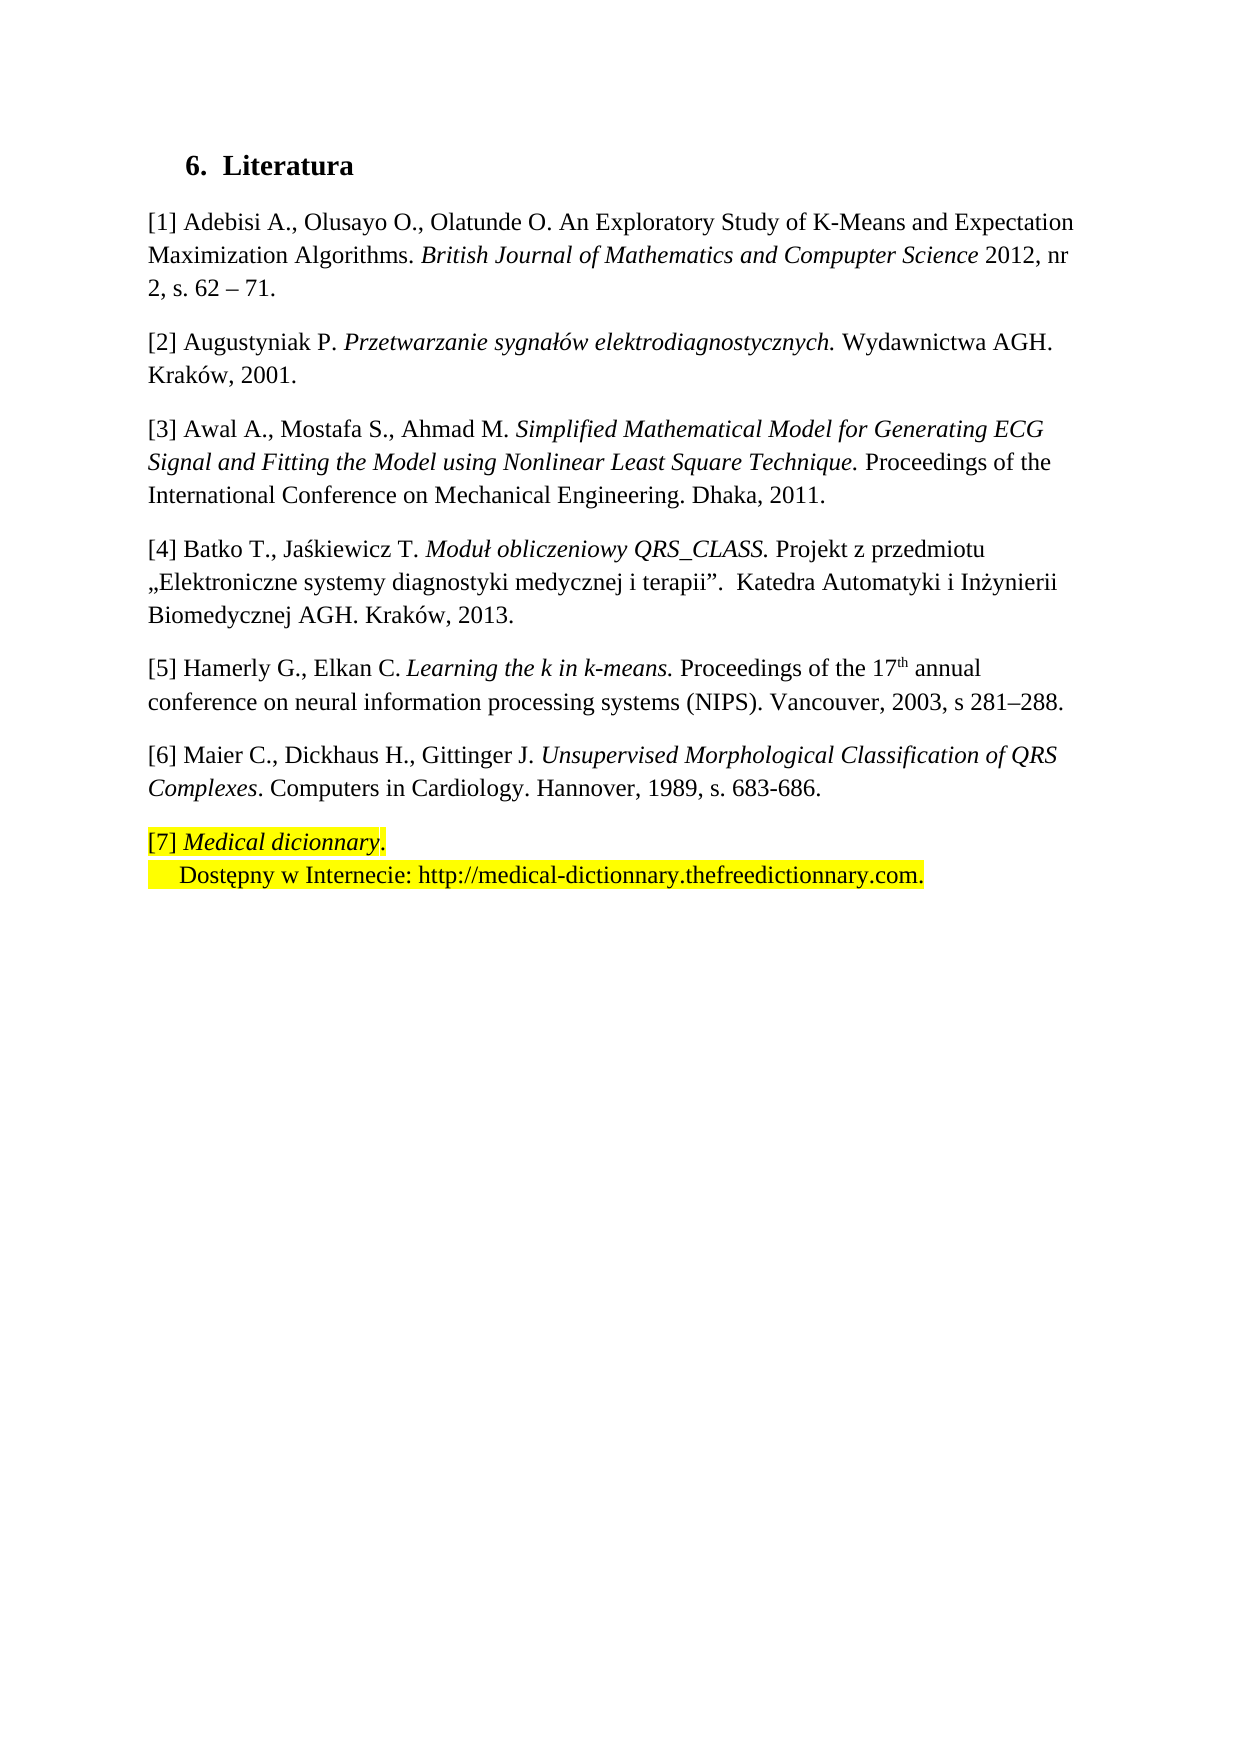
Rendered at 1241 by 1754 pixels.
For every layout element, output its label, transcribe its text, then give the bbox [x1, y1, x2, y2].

text [6] Maier C., Dickhaus H., Gittinger J. Unsupervised Morphological Classification of QRS Complexes. Computers in Cardiology. Hannover, 1989, s. 683-686. [148, 740, 1093, 802]
text [4] Batko T., Jaśkiewicz T. Moduł obliczeniowy QRS_CLASS. Projekt z przedmiotu „Elektroniczne systemy diagnostyki medycznej i terapii”. Katedra Automatyki i Inżynierii Biomedycznej AGH. Kraków, 2013. [148, 534, 1093, 628]
text [1] Adebisi A., Olusayo O., Olatunde O. An Exploratory Study of K-Means and Expectation Maximization Algorithms. British Journal of Mathematics and Compupter Science 2012, nr 2, s. 62 – 71. [148, 207, 1093, 302]
text [5] Hamerly G., Elkan C. Learning the k in k-means. Proceedings of the 17th annual conference on neural information processing systems (NIPS). Vancouver, 2003, s 281–288. [148, 653, 1093, 715]
text [3] Awal A., Mostafa S., Ahmad M. Simplified Mathematical Model for Generating ECG Signal and Fitting the Model using Nonlinear Least Square Technique. Proceedings of the International Conference on Mechanical Engineering. Dhaka, 2011. [148, 414, 1093, 508]
text [7] Medical dicionnary. Dostępny w Internecie: http://medical-dictionnary.thefreedictionnary.com. [148, 827, 1093, 889]
list Literatura [185, 148, 1093, 181]
text [2] Augustyniak P. Przetwarzanie sygnałów elektrodiagnostycznych. Wydawnictwa AGH. Kraków, 2001. [148, 327, 1093, 389]
